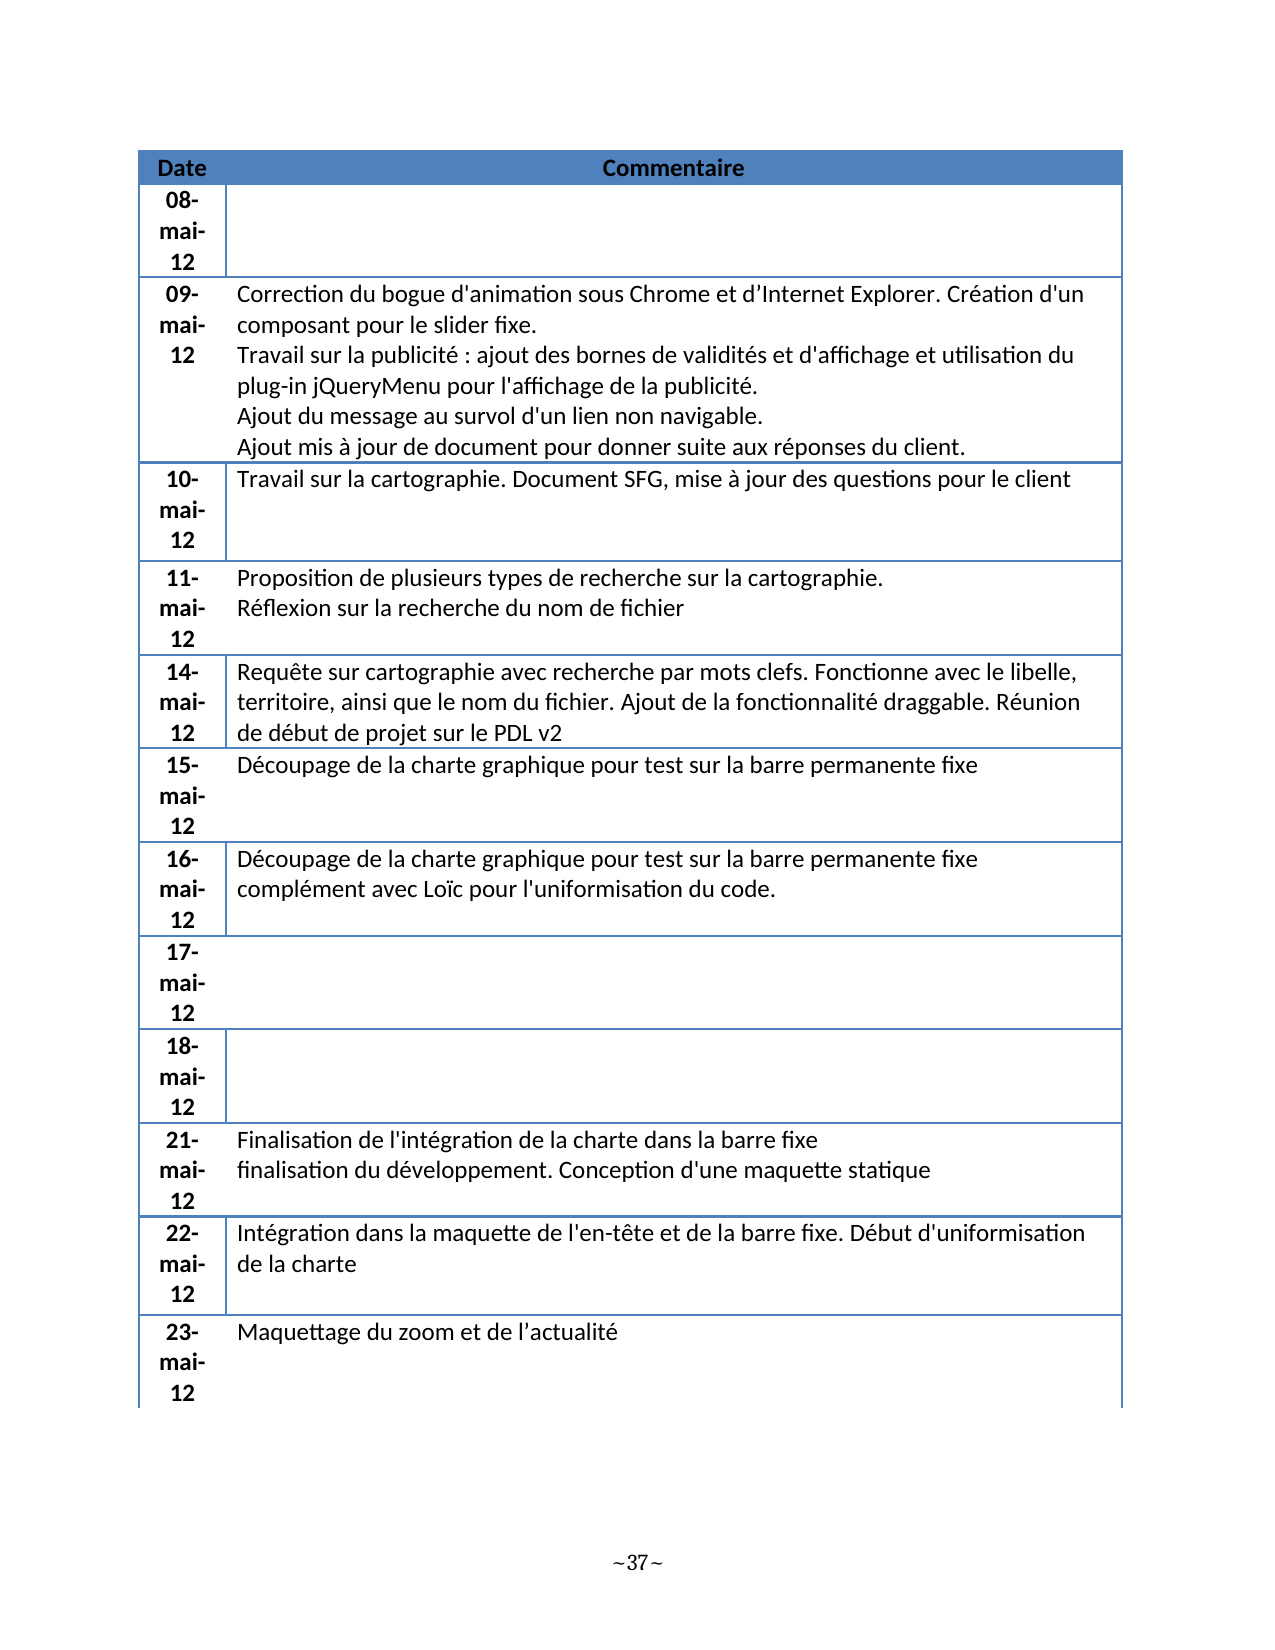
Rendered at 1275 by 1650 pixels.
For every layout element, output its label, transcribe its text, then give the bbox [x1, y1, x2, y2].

table_cell 18-mai-12 [140, 1030, 225, 1122]
table_header Date [140, 152, 226, 183]
table_cell [227, 1030, 1121, 1122]
table_cell 23-mai-12 [140, 1316, 226, 1407]
table_cell 11-mai-12 [140, 562, 226, 653]
table_cell Requête sur cartographie avec recherche par mots clefs. Fonctionne avec le libelle, territoire, ainsi que le nom du fichier. Ajout de la fonctionnalité draggable. Réunion de début de projet sur le PDL v2 [227, 656, 1121, 747]
table_cell [227, 185, 1121, 276]
table_cell Intégration dans la maquette de l'en-tête et de la barre fixe. Début d'uniformisation de la charte [227, 1218, 1121, 1314]
table_cell Maquettage du zoom et de l’actualité [226, 1316, 1121, 1407]
table_cell 15-mai-12 [140, 749, 226, 841]
table_cell [226, 937, 1121, 1028]
table_cell Finalisation de l'intégration de la charte dans la barre fixe finalisation du développement. Conception d'une maquette statique [226, 1124, 1121, 1215]
table_cell 22-mai-12 [140, 1218, 225, 1314]
table_cell Travail sur la cartographie. Document SFG, mise à jour des questions pour le client [227, 464, 1121, 560]
table_cell Découpage de la charte graphique pour test sur la barre permanente fixe complément avec Loïc pour l'uniformisation du code. [227, 843, 1121, 934]
table_cell 17-mai-12 [140, 937, 226, 1028]
table_cell 21-mai-12 [140, 1124, 226, 1215]
table_cell 09-mai-12 [140, 278, 226, 461]
table_cell 08-mai-12 [140, 185, 225, 276]
table_header Commentaire [226, 152, 1121, 183]
table_cell Proposition de plusieurs types de recherche sur la cartographie. Réflexion sur la recherche du nom de fichier [226, 562, 1121, 653]
table_cell 14-mai-12 [140, 656, 225, 747]
table_cell 16-mai-12 [140, 843, 225, 934]
table_cell Correction du bogue d'animation sous Chrome et d’Internet Explorer. Création d'un composant pour le slider fixe. Travail sur la publicité : ajout des bornes de validités et d'affichage et utilisation du plug-in jQueryMenu pour l'affichage de la publicité. Ajout du message au survol d'un lien non navigable. Ajout mis à jour de document pour donner suite aux réponses du client. [226, 278, 1121, 461]
table_cell 10-mai-12 [140, 464, 225, 560]
table_cell Découpage de la charte graphique pour test sur la barre permanente fixe [226, 749, 1121, 841]
